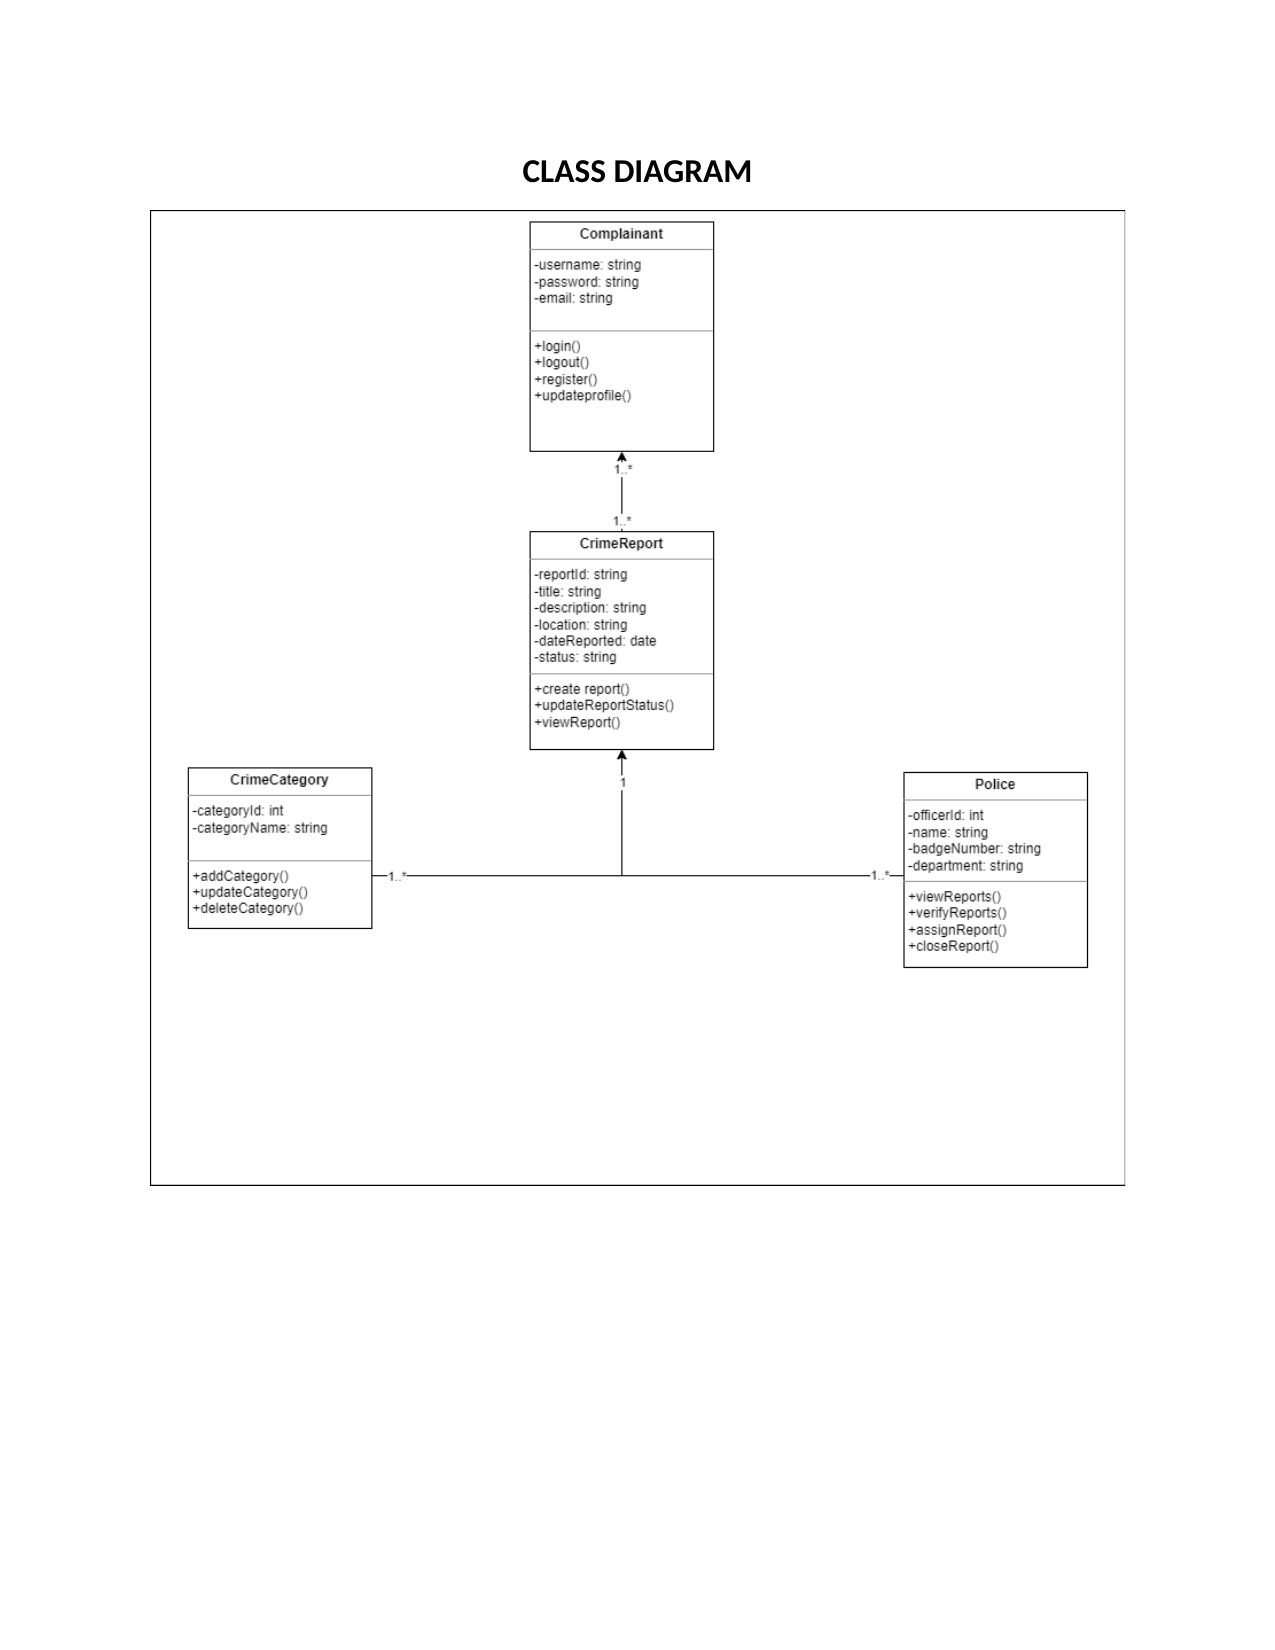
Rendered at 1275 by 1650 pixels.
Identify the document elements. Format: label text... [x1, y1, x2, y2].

text CLASS DIAGRAM [150, 150, 1125, 191]
picture [150, 210, 1125, 1186]
